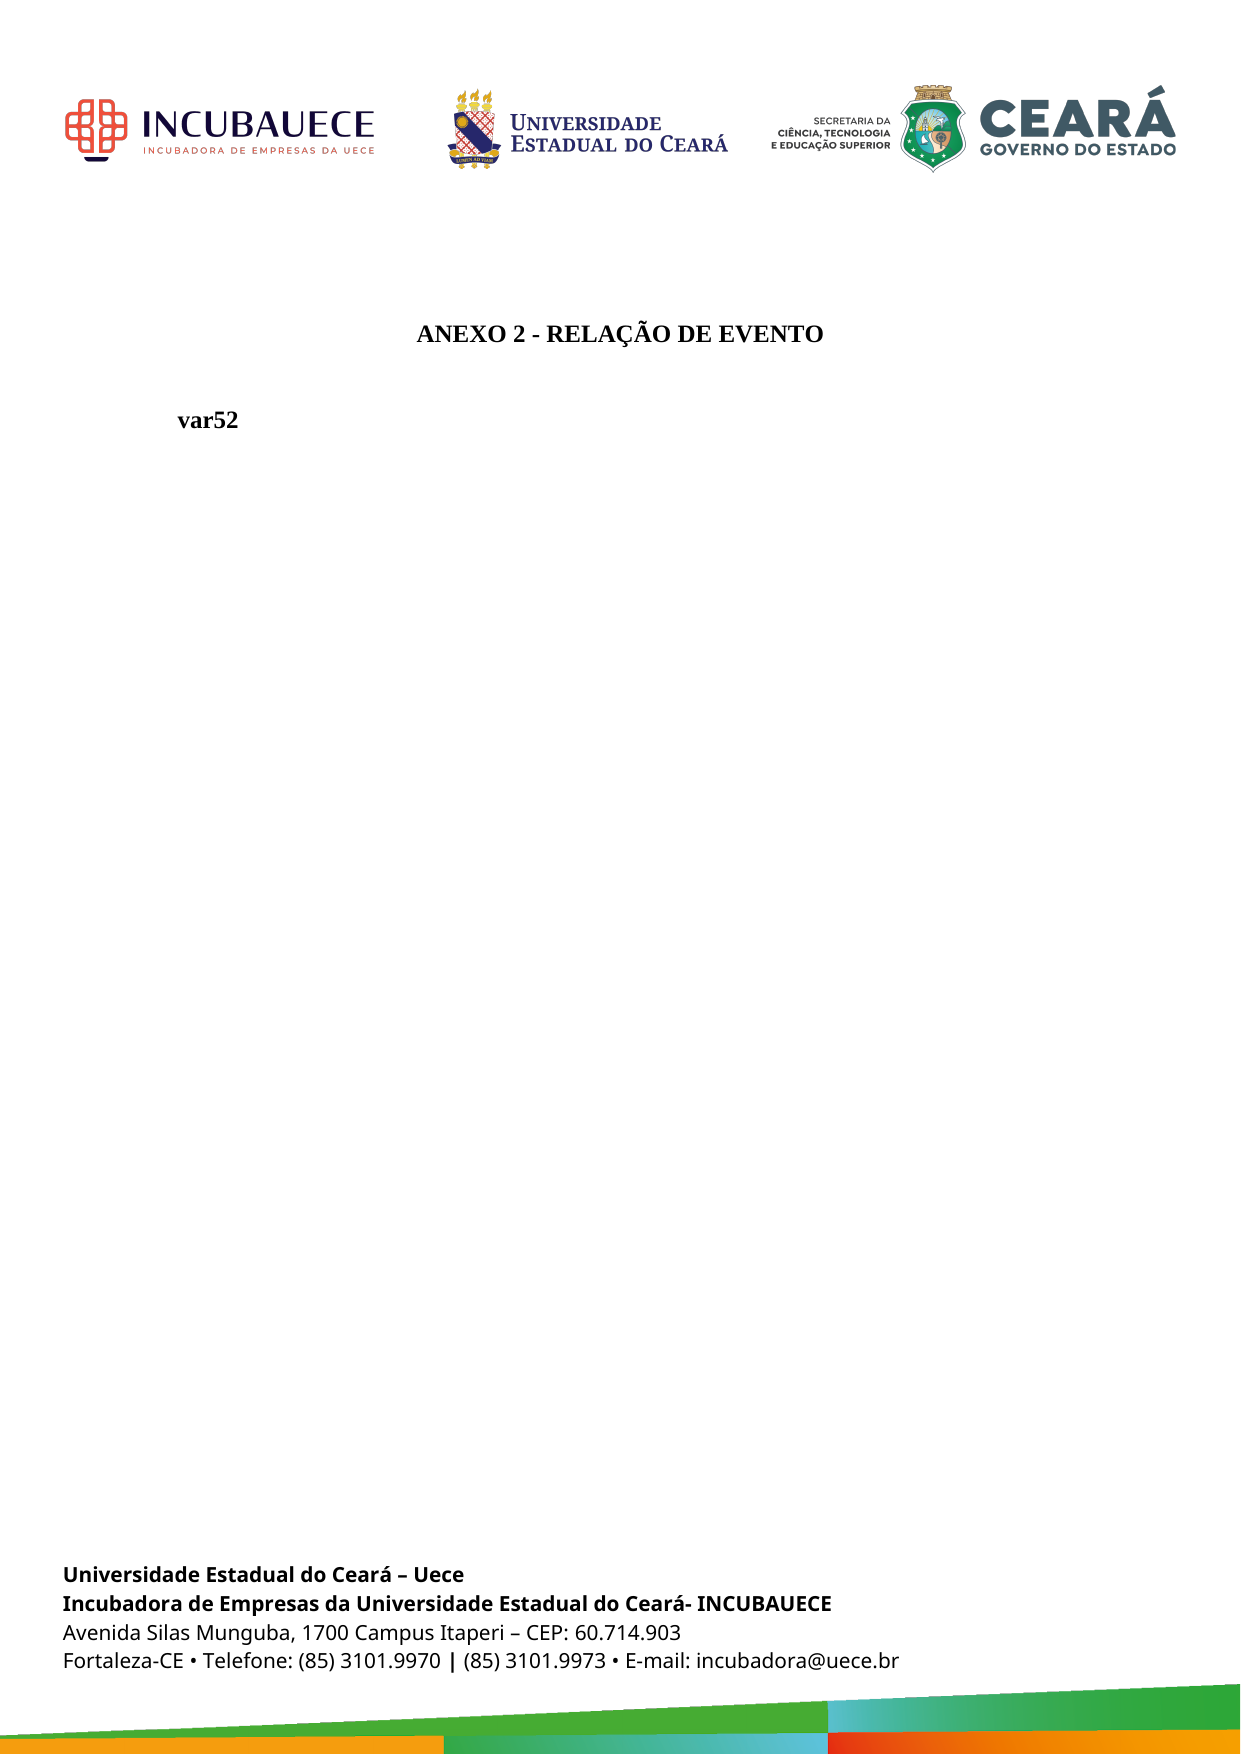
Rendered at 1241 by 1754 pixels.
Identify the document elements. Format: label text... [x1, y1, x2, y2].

picture [40, 58, 403, 200]
text ANEXO 2 - RELAÇÃO DE EVENTO [177, 319, 1063, 348]
picture [771, 85, 1176, 173]
picture [0, 1684, 1241, 1754]
text var52 [177, 405, 1063, 434]
picture [438, 82, 737, 176]
